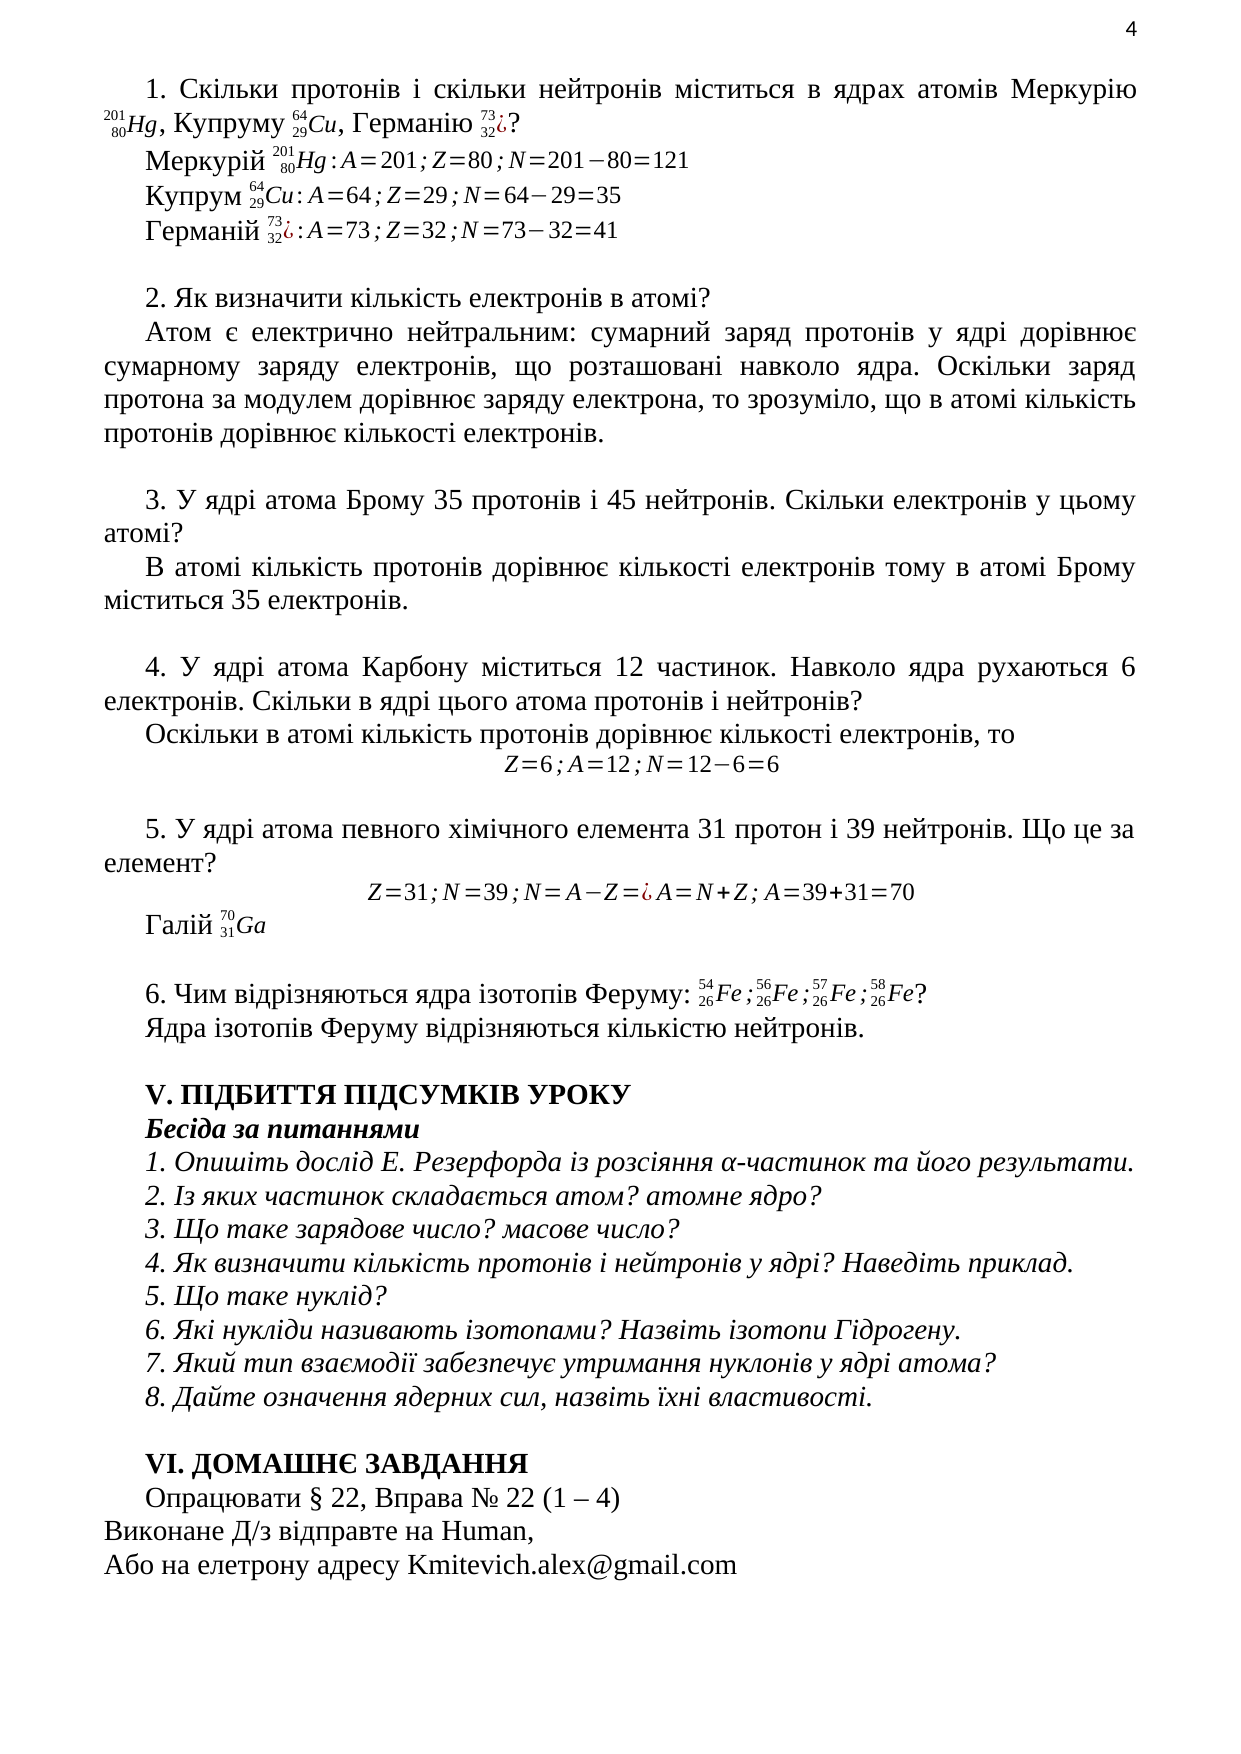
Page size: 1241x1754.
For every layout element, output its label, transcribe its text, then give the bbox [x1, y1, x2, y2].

text 5. Що таке нуклід? [103, 1278, 1137, 1312]
text Виконане Д/з відправте на Human, [103, 1513, 1137, 1547]
text Оскільки в атомі кількість протонів дорівнює кількості електронів, то [103, 717, 1137, 750]
text 4. У ядрі атома Карбону міститься 12 частинок. Навколо ядра рухаються 6 електронів. Скільки в ядрі цього атома протонів і нейтронів? [103, 649, 1137, 717]
text 2. Як визначити кількість електронів в атомі? [103, 281, 1137, 314]
text 1. Опишіть дослід Е. Резерфорда із розсіяння α-частинок та його результати. [103, 1144, 1137, 1178]
text 6. Які нукліди називають ізотопами? Назвіть ізотопи Гідрогену. [103, 1312, 1137, 1346]
text Опрацювати § 22, Вправа № 22 (1 – 4) [103, 1480, 1137, 1513]
text Купрум [103, 177, 1137, 212]
text Галій [103, 907, 1137, 942]
text 5. У ядрі атома певного хімічного елемента 31 протон і 39 нейтронів. Що це за елемент? [103, 812, 1137, 879]
text Меркурій [103, 142, 1137, 177]
text Атом є електрично нейтральним: сумарний заряд протонів у ядрі дорівнює сумарному заряду електронів, що розташовані навколо ядра. Оскільки заряд протона за модулем дорівнює заряду електрона, то зрозуміло, що в атомі кількість протонів дорівнює кількості електронів. [103, 314, 1137, 448]
text 6. Чим відрізняються ядра ізотопів Феруму: ? [103, 975, 1137, 1010]
text 4. Як визначити кількість протонів і нейтронів у ядрі? Наведіть приклад. [103, 1245, 1137, 1278]
text В атомі кількість протонів дорівнює кількості електронів тому в атомі Брому міститься 35 електронів. [103, 549, 1137, 616]
text 1. Скільки протонів і скільки нейтронів міститься в ядрах атомів Меркурію , Купруму , Германію ? [103, 72, 1137, 142]
text 7. Який тип взаємодії забезпечує утримання нуклонів у ядрі атома? [103, 1346, 1137, 1379]
text V. ПІДБИТТЯ ПІДСУМКІВ УРОКУ [103, 1077, 1137, 1111]
text VI. Домашнє завдання [103, 1446, 1137, 1480]
text Ядра ізотопів Феруму відрізняються кількістю нейтронів. [103, 1010, 1137, 1044]
text Бесіда за питаннями [103, 1111, 1137, 1144]
text 2. Із яких частинок складається атом? атомне ядро? [103, 1178, 1137, 1211]
text Або на елетрону адресу Kmitevich.alex@gmail.com [103, 1547, 1137, 1580]
text Германій [103, 212, 1137, 247]
text 3. Що таке зарядове число? масове число? [103, 1211, 1137, 1245]
text 8. Дайте означення ядерних сил, назвіть їхні властивості. [103, 1379, 1137, 1413]
text 3. У ядрі атома Брому 35 протонів і 45 нейтронів. Скільки електронів у цьому атомі? [103, 482, 1137, 549]
